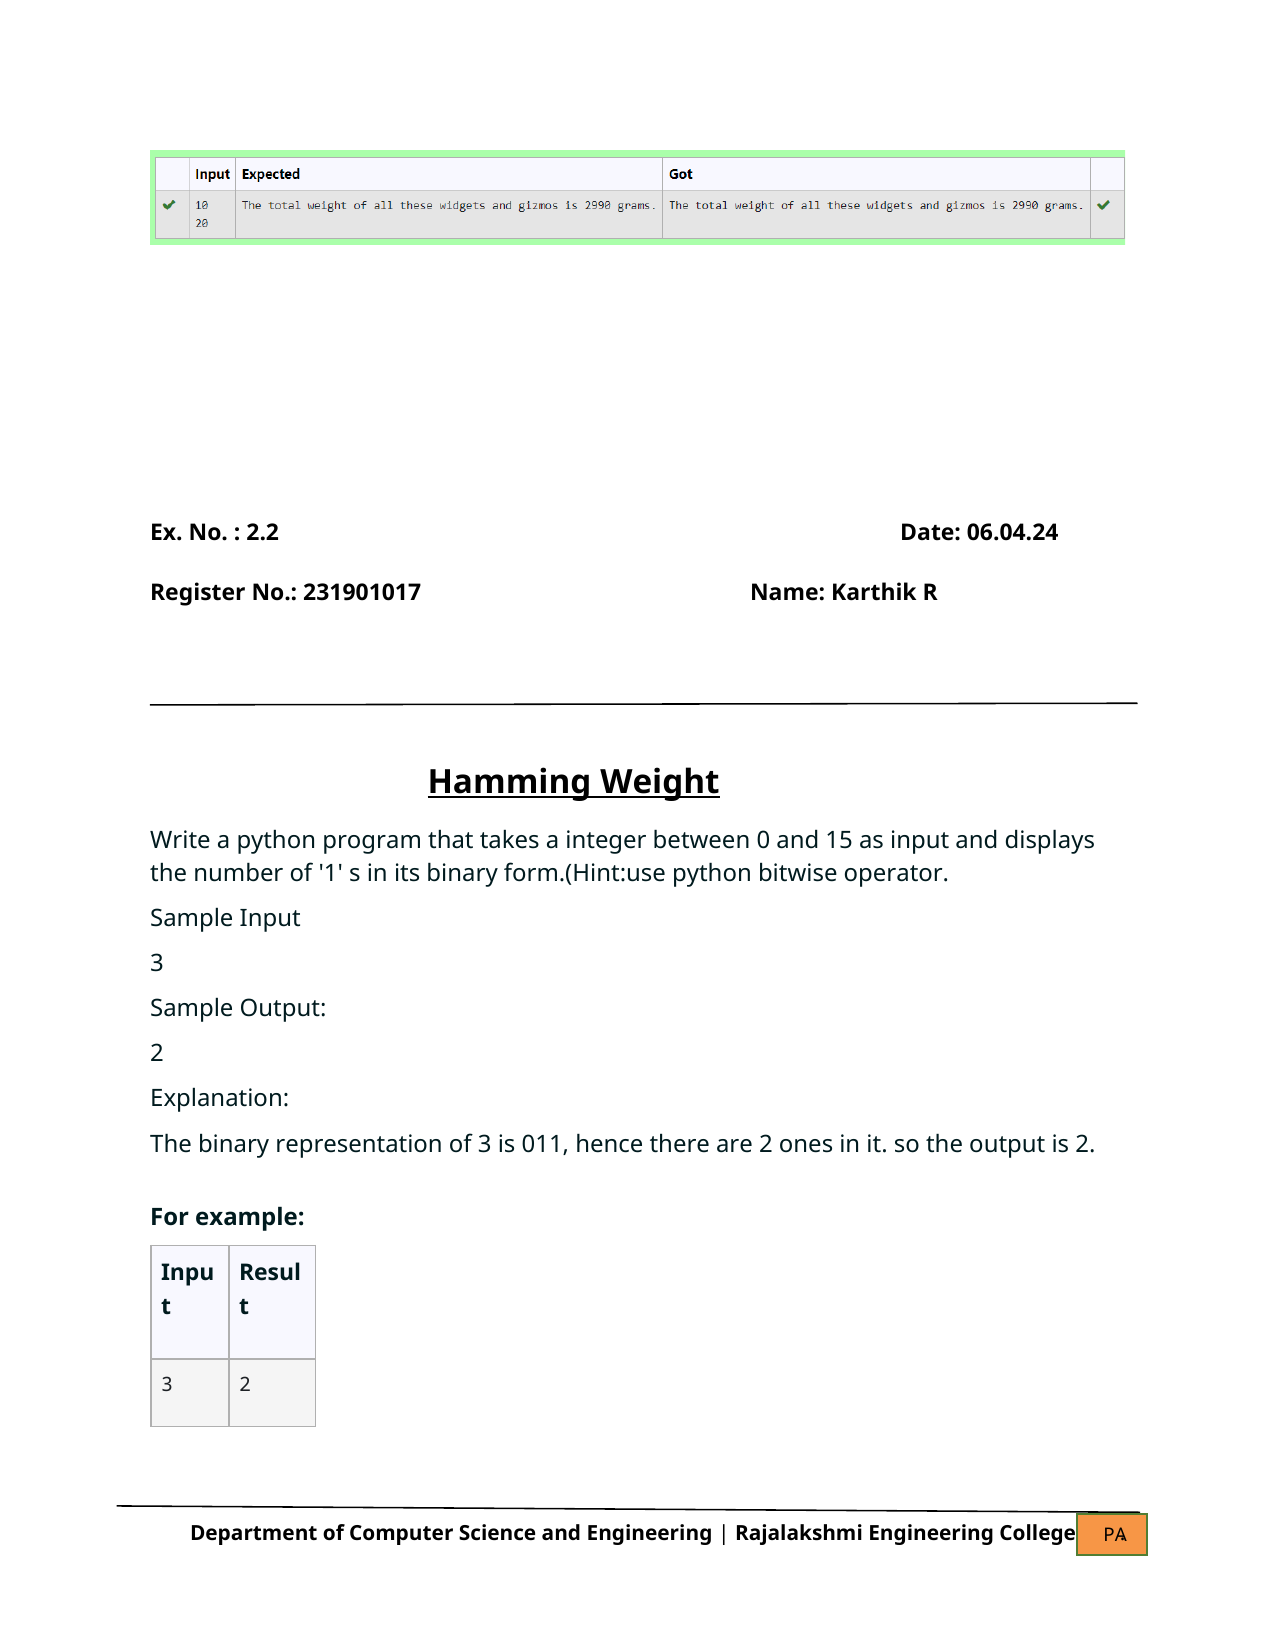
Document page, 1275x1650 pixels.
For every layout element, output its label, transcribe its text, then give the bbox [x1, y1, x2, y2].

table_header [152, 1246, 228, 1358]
text For example: [150, 1199, 1125, 1232]
text 2 [150, 1036, 1125, 1069]
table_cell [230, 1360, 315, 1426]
text Explanation: [150, 1081, 1125, 1114]
text The binary representation of 3 is 011, hence there are 2 ones in it. so the output is 2. [150, 1126, 1125, 1187]
text Write a python program that takes a integer between 0 and 15 as input and displays the number of '1' s in its binary form.(Hint:use python bitwise operator. [150, 823, 1125, 888]
picture [150, 150, 1125, 245]
text Sample Input [150, 901, 1125, 933]
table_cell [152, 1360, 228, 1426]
text Register No.: 231901017 Name: Karthik R [150, 576, 1125, 607]
text Hamming Weight [150, 757, 1125, 803]
text Sample Output: [150, 991, 1125, 1024]
text 3 [150, 946, 1125, 978]
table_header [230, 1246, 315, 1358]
text Ex. No. : 2.2 Date: 06.04.24 [150, 516, 1125, 547]
